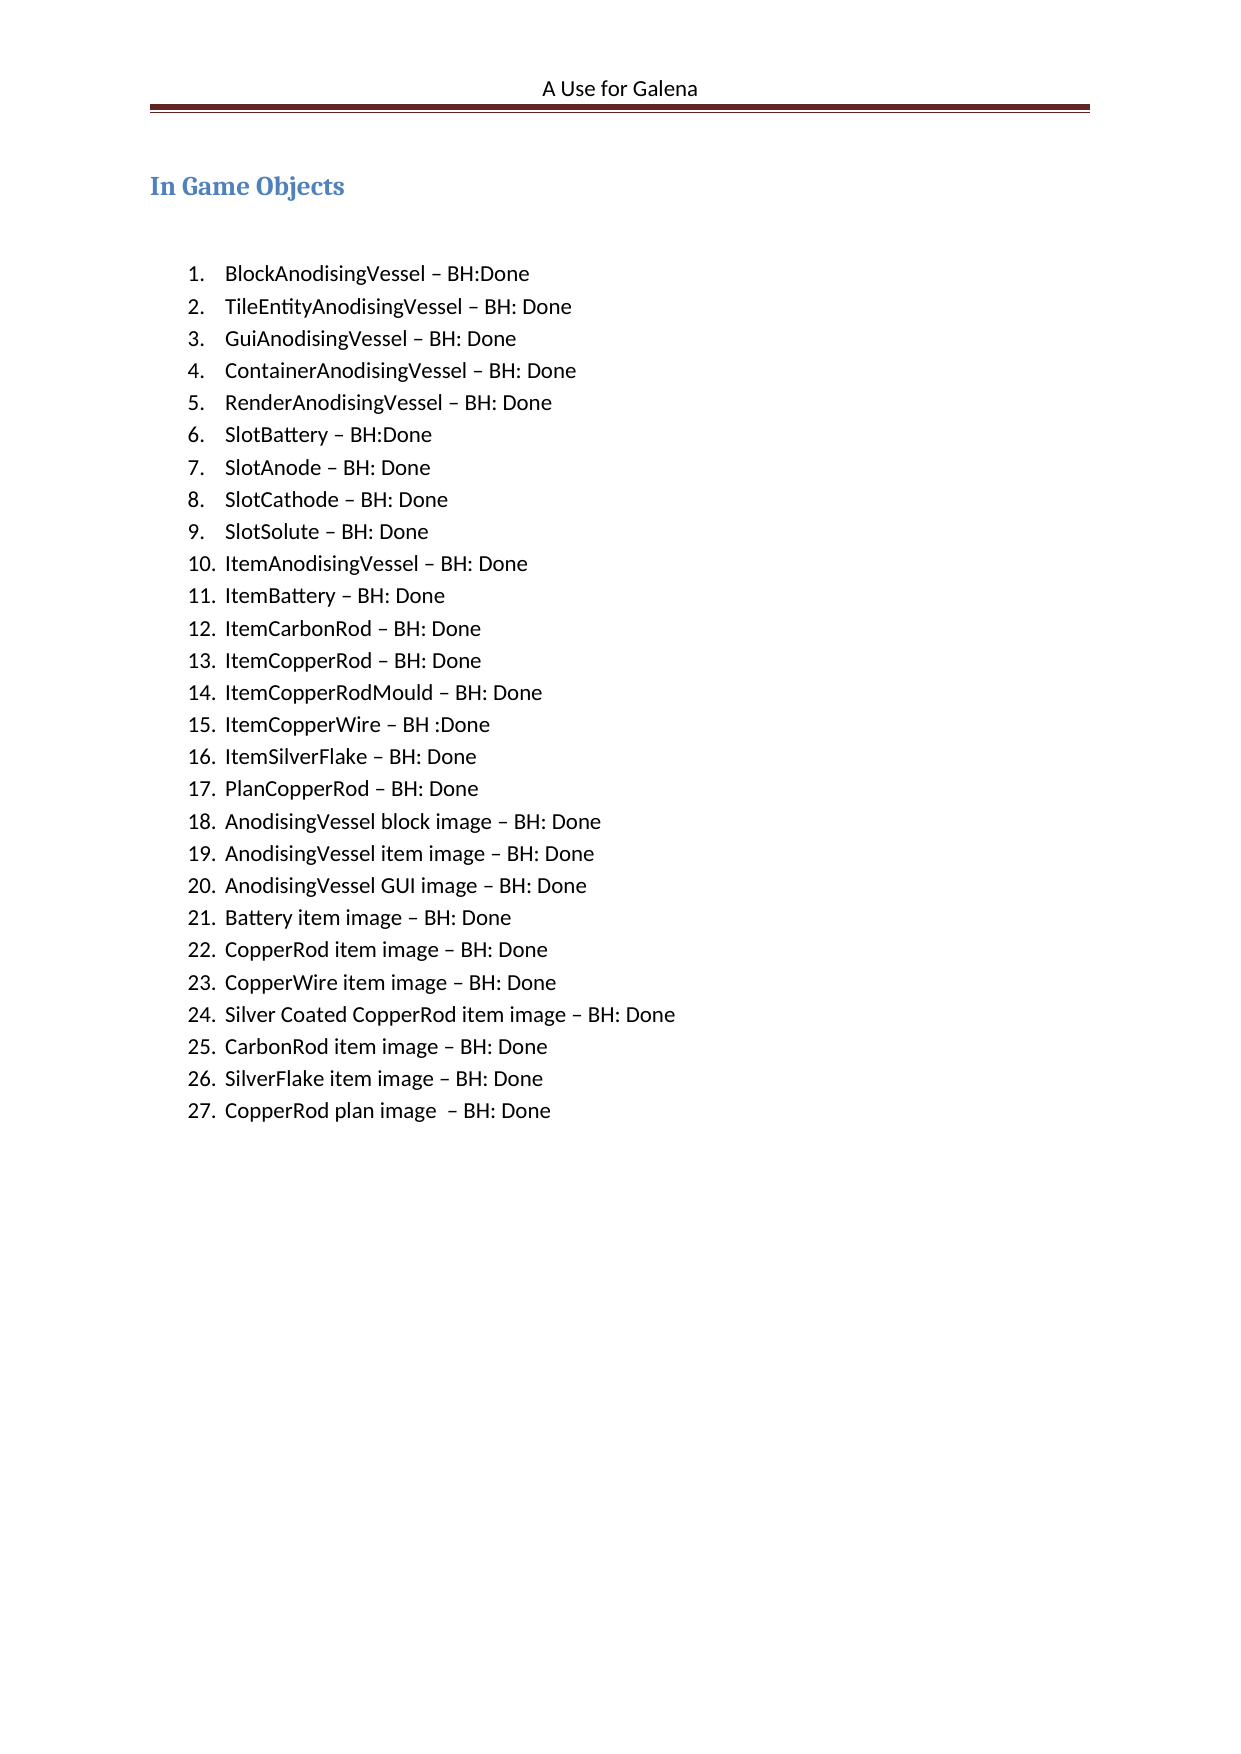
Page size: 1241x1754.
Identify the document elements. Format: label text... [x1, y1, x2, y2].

list ContainerAnodisingVessel – BH: Done [187, 356, 1090, 384]
list Battery item image – BH: Done [187, 903, 1090, 931]
list ItemBattery – BH: Done [187, 581, 1090, 609]
list PlanCopperRod – BH: Done [187, 774, 1090, 803]
list BlockAnodisingVessel – BH:Done [187, 259, 1090, 288]
list AnodisingVessel GUI image – BH: Done [187, 871, 1090, 899]
list SlotCathode – BH: Done [187, 485, 1090, 513]
list CopperWire item image – BH: Done [187, 968, 1090, 996]
list SlotBattery – BH:Done [187, 421, 1090, 448]
list CopperRod item image – BH: Done [187, 936, 1090, 963]
list SlotAnode – BH: Done [187, 453, 1090, 481]
list ItemCopperRod – BH: Done [187, 646, 1090, 674]
list CopperRod plan image – BH: Done [187, 1096, 1090, 1124]
list ItemAnodisingVessel – BH: Done [187, 549, 1090, 577]
list TileEntityAnodisingVessel – BH: Done [187, 292, 1090, 320]
list ItemCopperWire – BH :Done [187, 710, 1090, 738]
subtitle In Game Objects [150, 171, 1090, 202]
list Silver Coated CopperRod item image – BH: Done [187, 1000, 1090, 1028]
list AnodisingVessel block image – BH: Done [187, 807, 1090, 835]
list SlotSolute – BH: Done [187, 517, 1090, 545]
list GuiAnodisingVessel – BH: Done [187, 324, 1090, 352]
list ItemSilverFlake – BH: Done [187, 742, 1090, 770]
list AnodisingVessel item image – BH: Done [187, 839, 1090, 867]
list SilverFlake item image – BH: Done [187, 1064, 1090, 1092]
list RenderAnodisingVessel – BH: Done [187, 388, 1090, 416]
list CarbonRod item image – BH: Done [187, 1032, 1090, 1060]
list ItemCarbonRod – BH: Done [187, 614, 1090, 642]
list ItemCopperRodMould – BH: Done [187, 678, 1090, 706]
